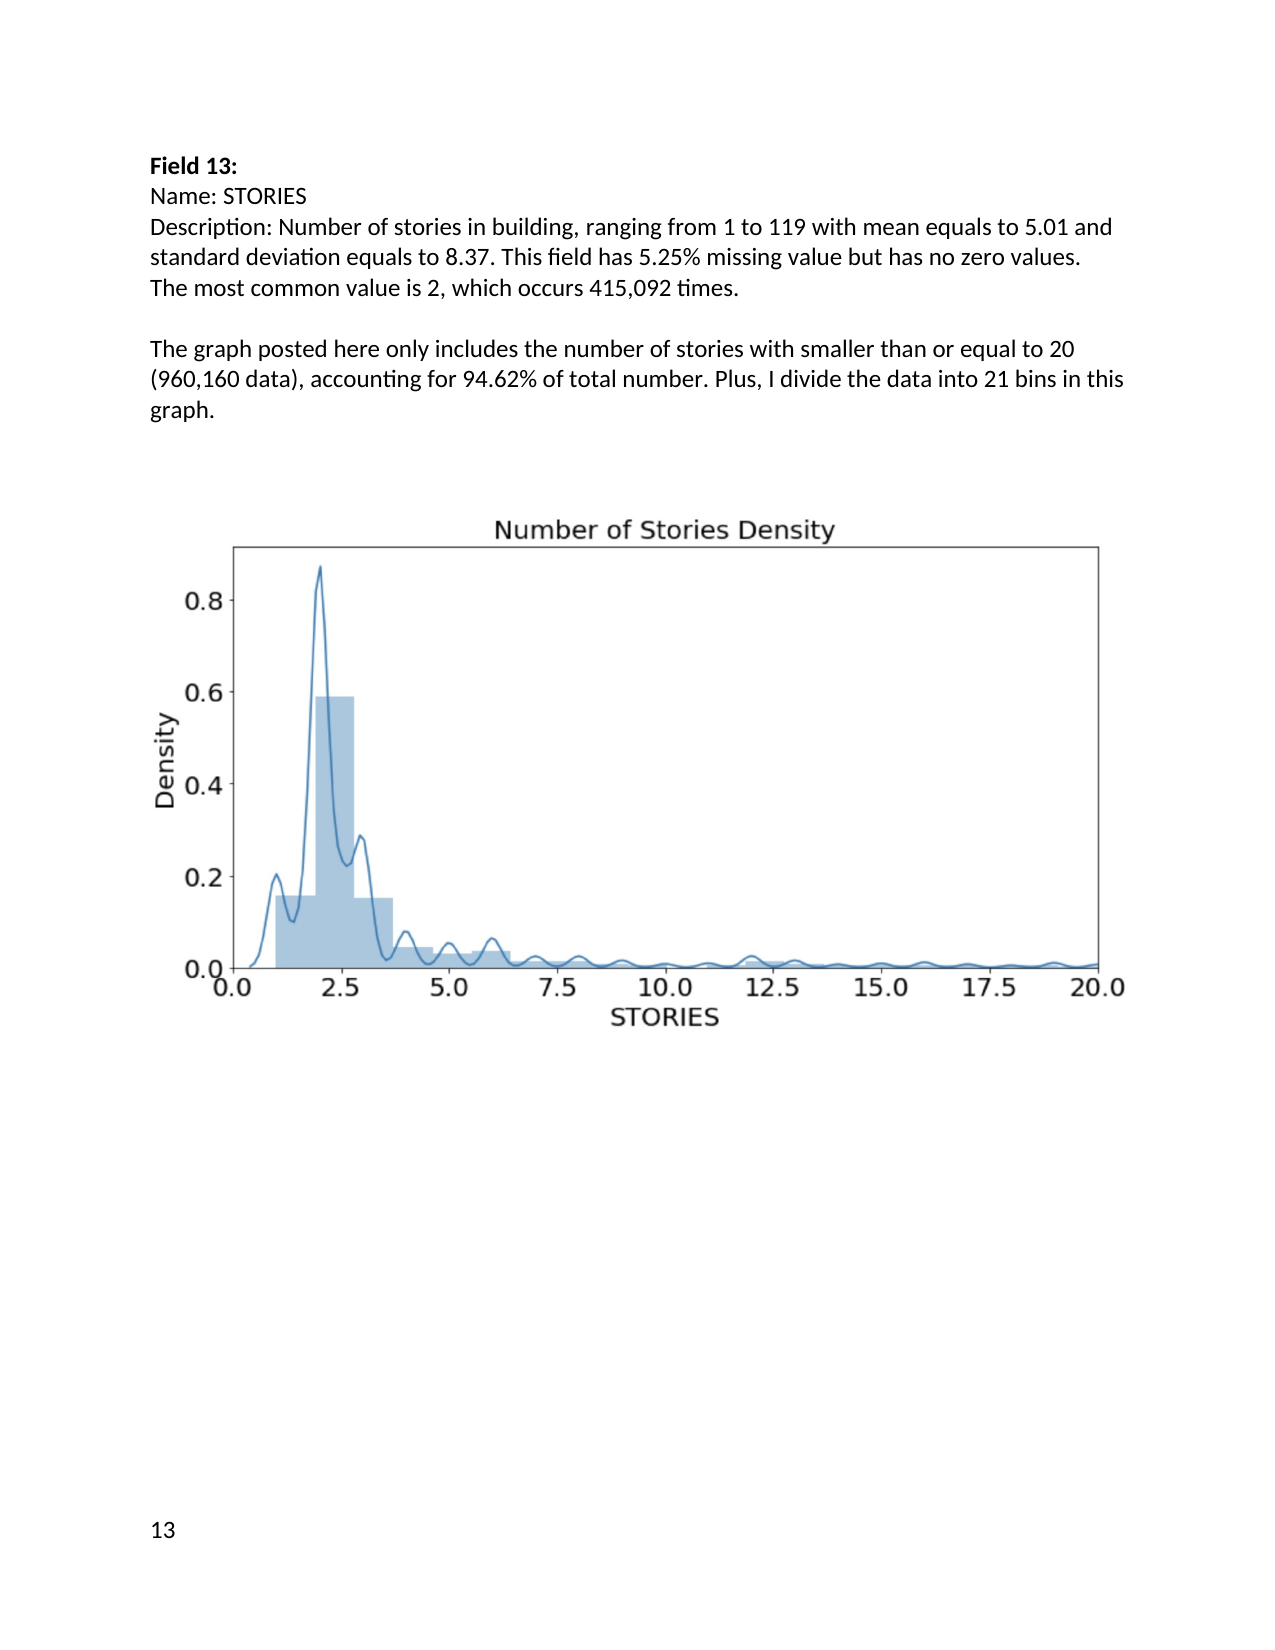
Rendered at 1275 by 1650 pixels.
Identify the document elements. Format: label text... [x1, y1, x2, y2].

text The graph posted here only includes the number of stories with smaller than or equal to 20 (960,160 data), accounting for 94.62% of total number. Plus, I divide the data into 21 bins in this graph. [150, 333, 1125, 425]
text Field 13: [150, 150, 1125, 181]
text Name: STORIES [150, 181, 1125, 211]
picture [150, 516, 1125, 1030]
text Description: Number of stories in building, ranging from 1 to 119 with mean equals to 5.01 and standard deviation equals to 8.37. This field has 5.25% missing value but has no zero values. The most common value is 2, which occurs 415,092 times. [150, 211, 1125, 303]
